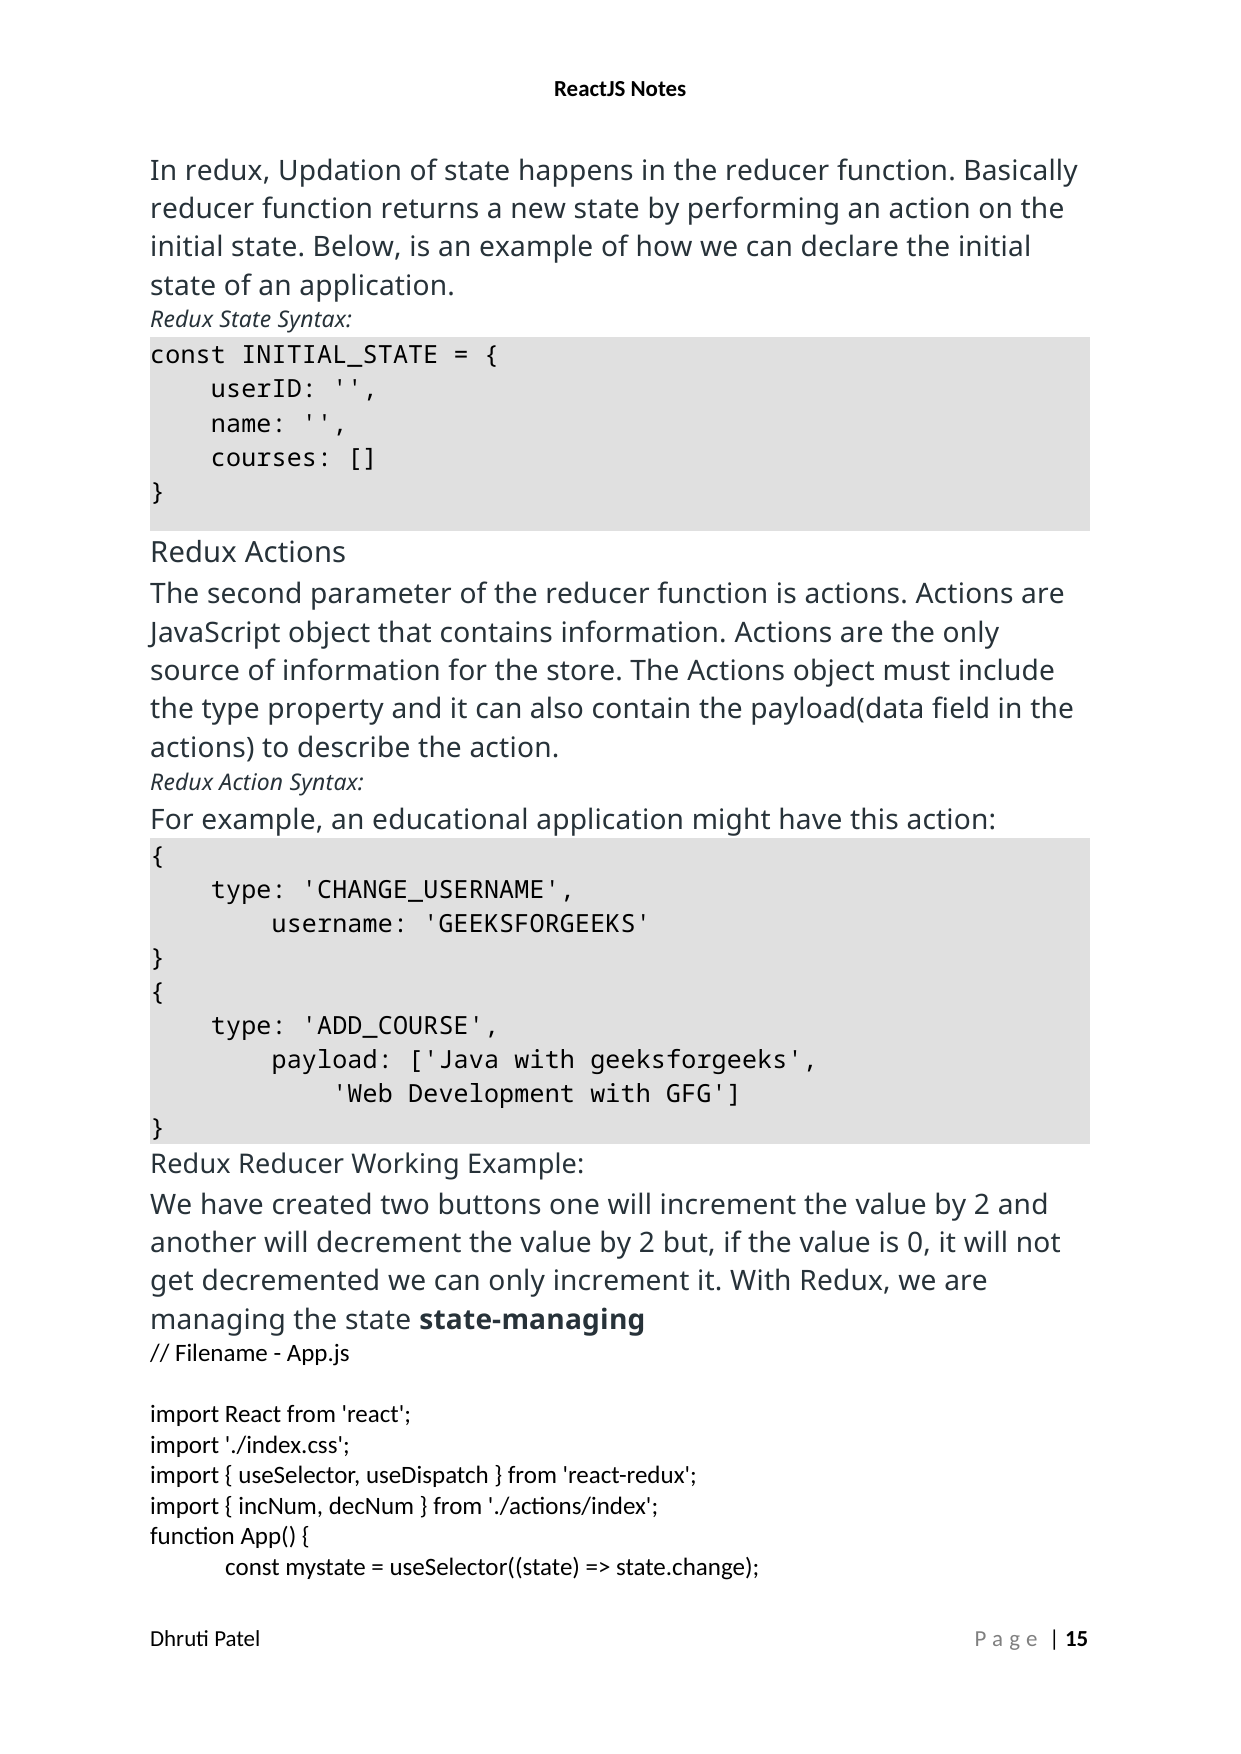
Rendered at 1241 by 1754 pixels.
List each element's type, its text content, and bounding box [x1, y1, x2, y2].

text For example, an educational application might have this action: [150, 799, 1090, 838]
subtitle Redux Action Syntax: [150, 766, 1090, 797]
text import { useSelector, useDispatch } from 'react-redux'; [150, 1459, 1090, 1490]
text We have created two buttons one will increment the value by 2 and another will decrement the value by 2 but, if the value is 0, it will not get decremented we can only increment it. With Redux, we are managing the state state-managing [150, 1184, 1090, 1337]
text const mystate = useSelector((state) => state.change); [150, 1551, 1090, 1581]
text // Filename - App.js [150, 1337, 1090, 1368]
text In redux, Updation of state happens in the reducer function. Basically reducer function returns a new state by performing an action on the initial state. Below, is an example of how we can declare the initial state of an application. [150, 150, 1090, 303]
text const INITIAL_STATE = { userID: '', name: '', courses: [] } [150, 337, 1090, 531]
text import './index.css'; [150, 1429, 1090, 1459]
text import React from 'react'; [150, 1398, 1090, 1429]
text The second parameter of the reducer function is actions. Actions are JavaScript object that contains information. Actions are the only source of information for the store. The Actions object must include the type property and it can also contain the payload(data field in the actions) to describe the action. [150, 574, 1090, 766]
text { type: 'CHANGE_USERNAME', username: 'GEEKSFORGEEKS' } { type: 'ADD_COURSE', payload: ['Java with geeksforgeeks', 'Web Development with GFG'] } [150, 838, 1090, 1144]
text function App() { [150, 1520, 1090, 1551]
subtitle Redux State Syntax: [150, 303, 1090, 334]
text import { incNum, decNum } from './actions/index'; [150, 1490, 1090, 1520]
subtitle Redux Reducer Working Example: [150, 1144, 1090, 1181]
subtitle Redux Actions [150, 531, 1090, 571]
